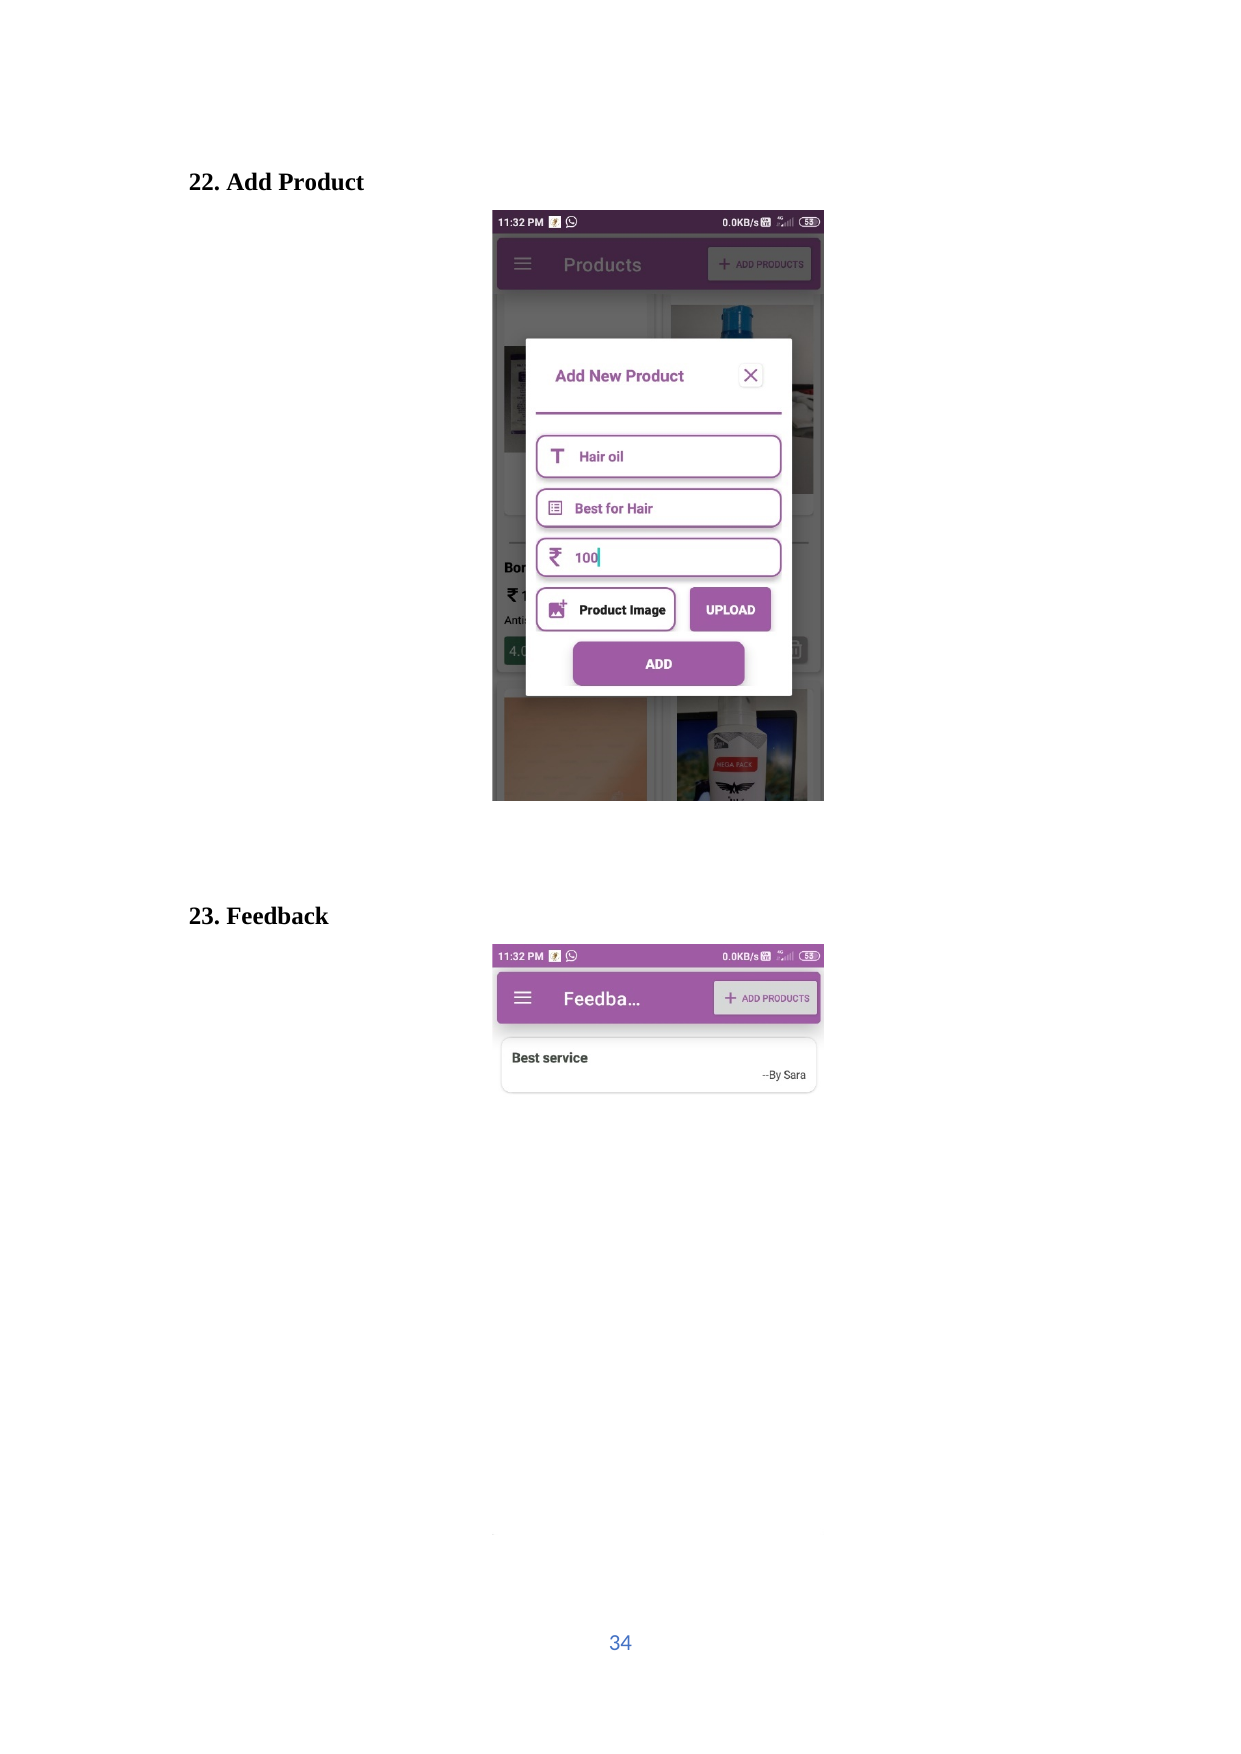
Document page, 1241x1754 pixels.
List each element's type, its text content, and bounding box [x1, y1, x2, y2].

picture [492, 944, 824, 1535]
list Add Product [188, 167, 1090, 196]
list Feedback [188, 901, 1090, 930]
picture [492, 210, 824, 801]
